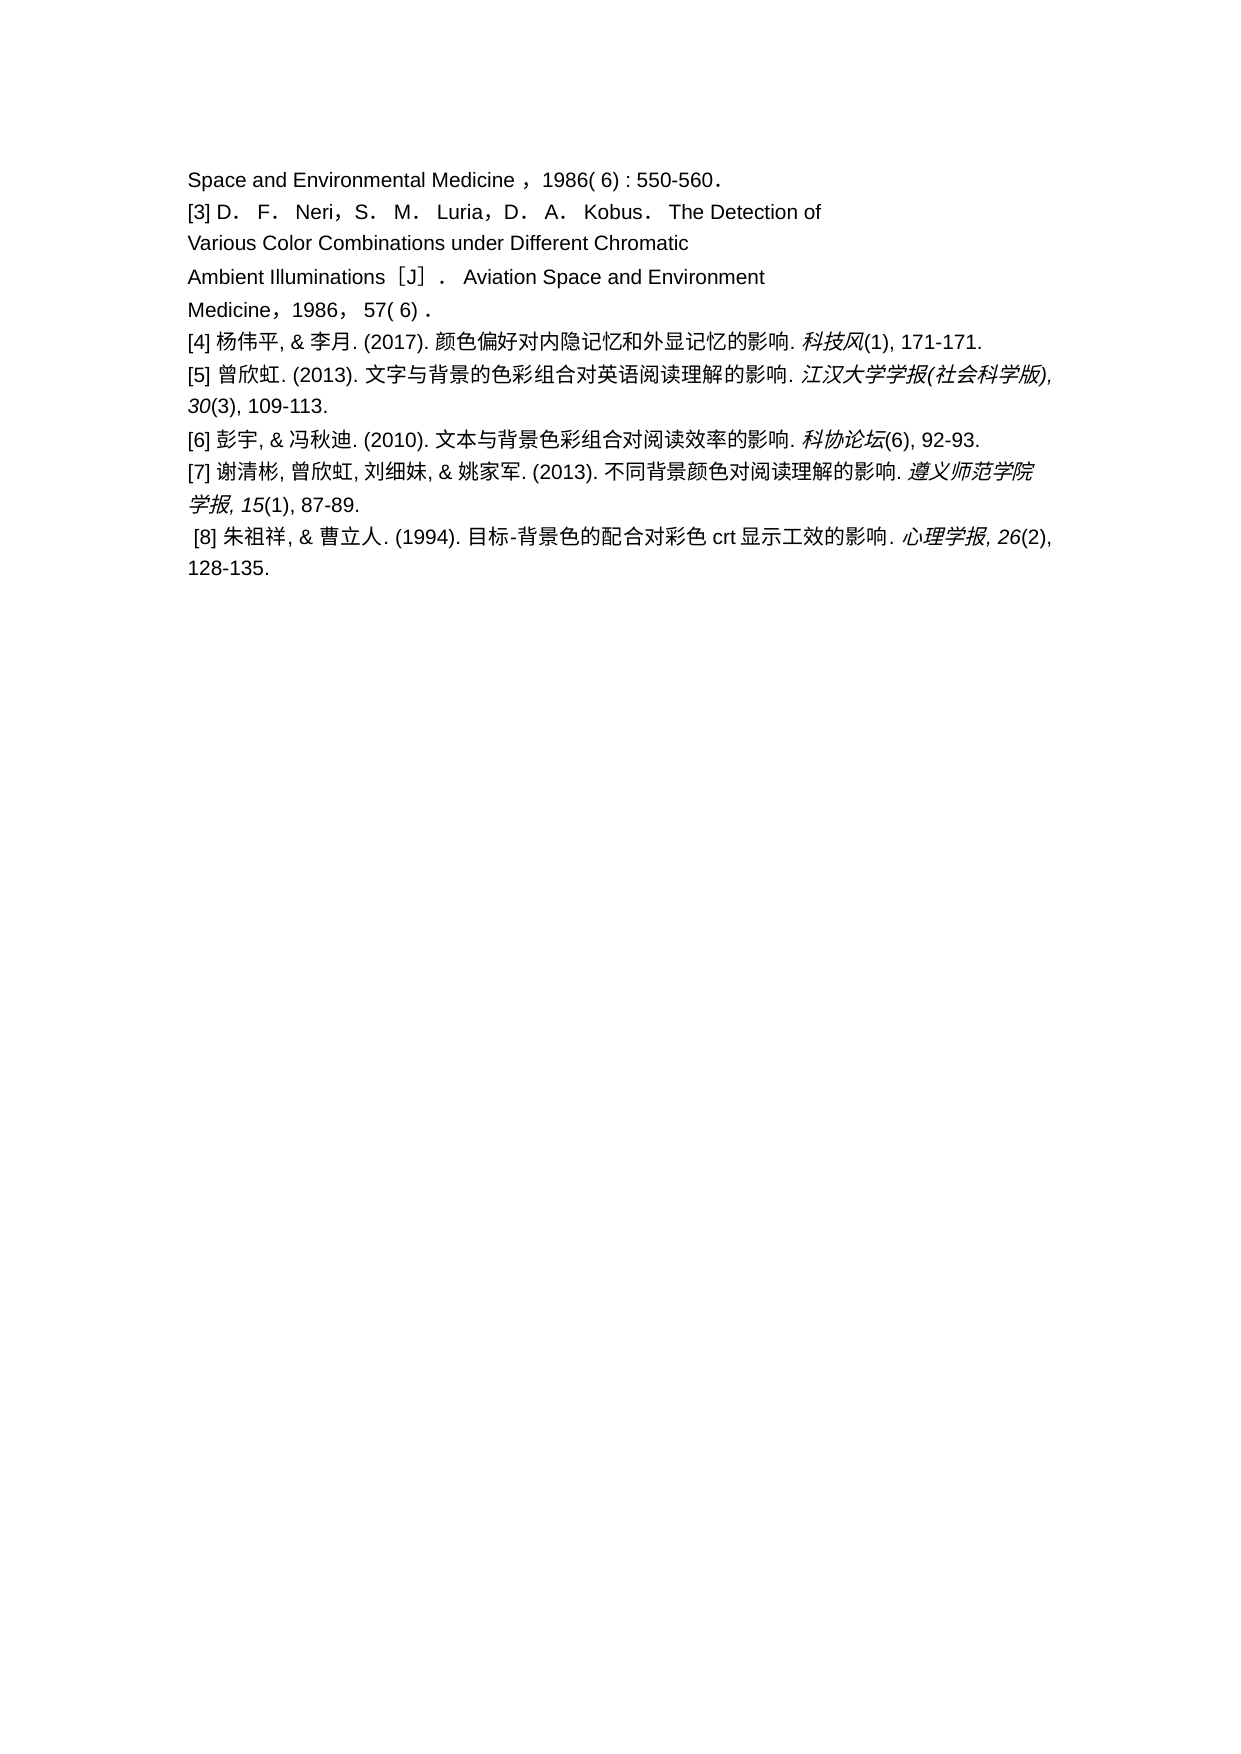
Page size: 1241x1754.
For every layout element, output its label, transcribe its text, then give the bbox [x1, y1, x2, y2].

text [4] 杨伟平, & 李月. (2017). 颜色偏好对内隐记忆和外显记忆的影响. 科技风(1), 171-171. [187, 324, 1053, 357]
text [6] 彭宇, & 冯秋迪. (2010). 文本与背景色彩组合对阅读效率的影响. 科协论坛(6), 92-93. [187, 422, 1053, 454]
text Ambient Illuminations［J］． Aviation Space and Environment [187, 259, 1053, 292]
text [3] D． F． Neri，S． M． Luria，D． A． Kobus． The Detection of [187, 194, 1053, 227]
text Space and Environmental Medicine ，1986( 6) : 550-560． [187, 162, 1053, 194]
text [7] 谢清彬, 曾欣虹, 刘细妹, & 姚家军. (2013). 不同背景颜色对阅读理解的影响. 遵义师范学院学报, 15(1), 87-89. [187, 454, 1053, 519]
text [8] 朱祖祥, & 曹立人. (1994). 目标-背景色的配合对彩色crt显示工效的影响. 心理学报, 26(2), 128-135. [187, 519, 1053, 584]
text Medicine，1986， 57( 6) ． [187, 292, 1053, 324]
text Various Color Combinations under Different Chromatic [187, 227, 1053, 259]
text [5] 曾欣虹. (2013). 文字与背景的色彩组合对英语阅读理解的影响. 江汉大学学报(社会科学版), 30(3), 109-113. [187, 357, 1053, 422]
